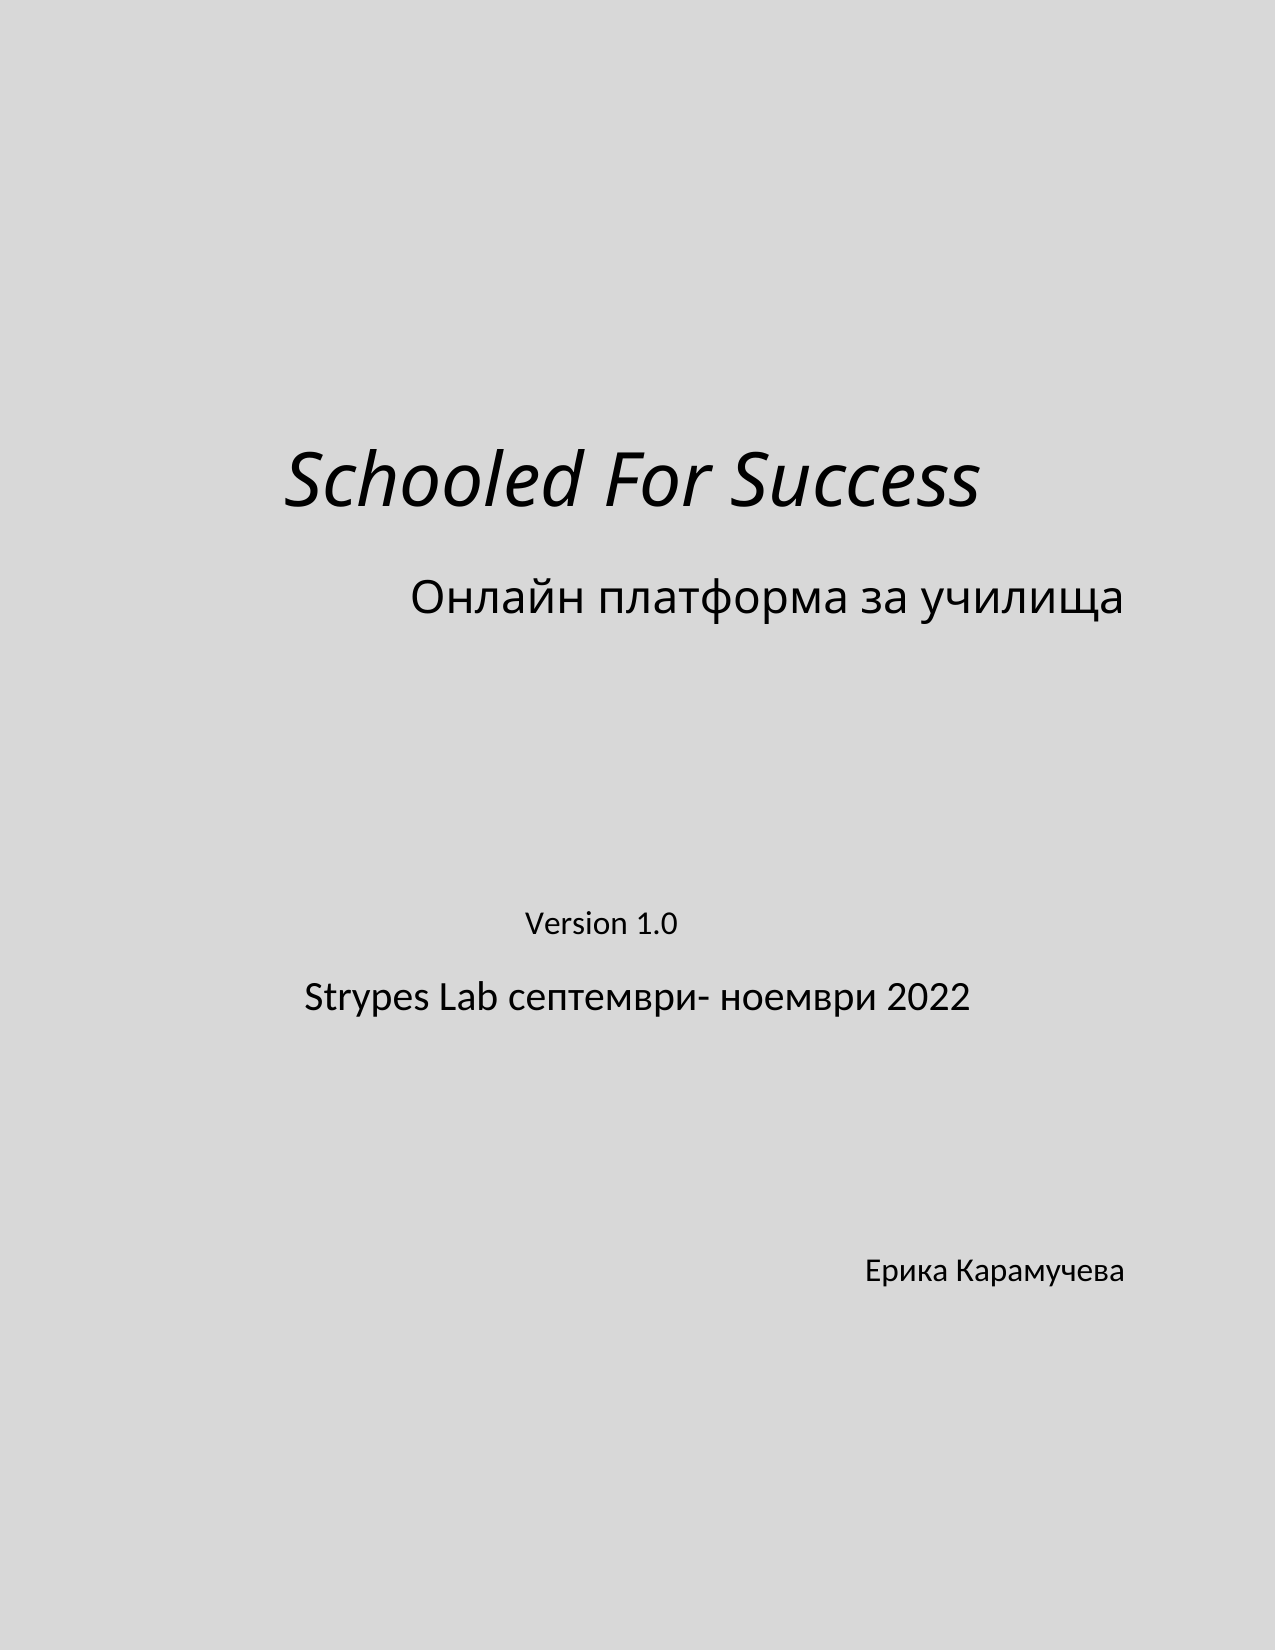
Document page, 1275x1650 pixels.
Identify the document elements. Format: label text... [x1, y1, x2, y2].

text Strypes Lab септември- ноември 2022 [150, 970, 1125, 1021]
text Schooled For Success [150, 427, 1125, 529]
text Ерика Карамучева [150, 1249, 1125, 1290]
text Version 1.0 [150, 902, 1125, 943]
subtitle Онлайн платформа за училища [150, 565, 1125, 627]
